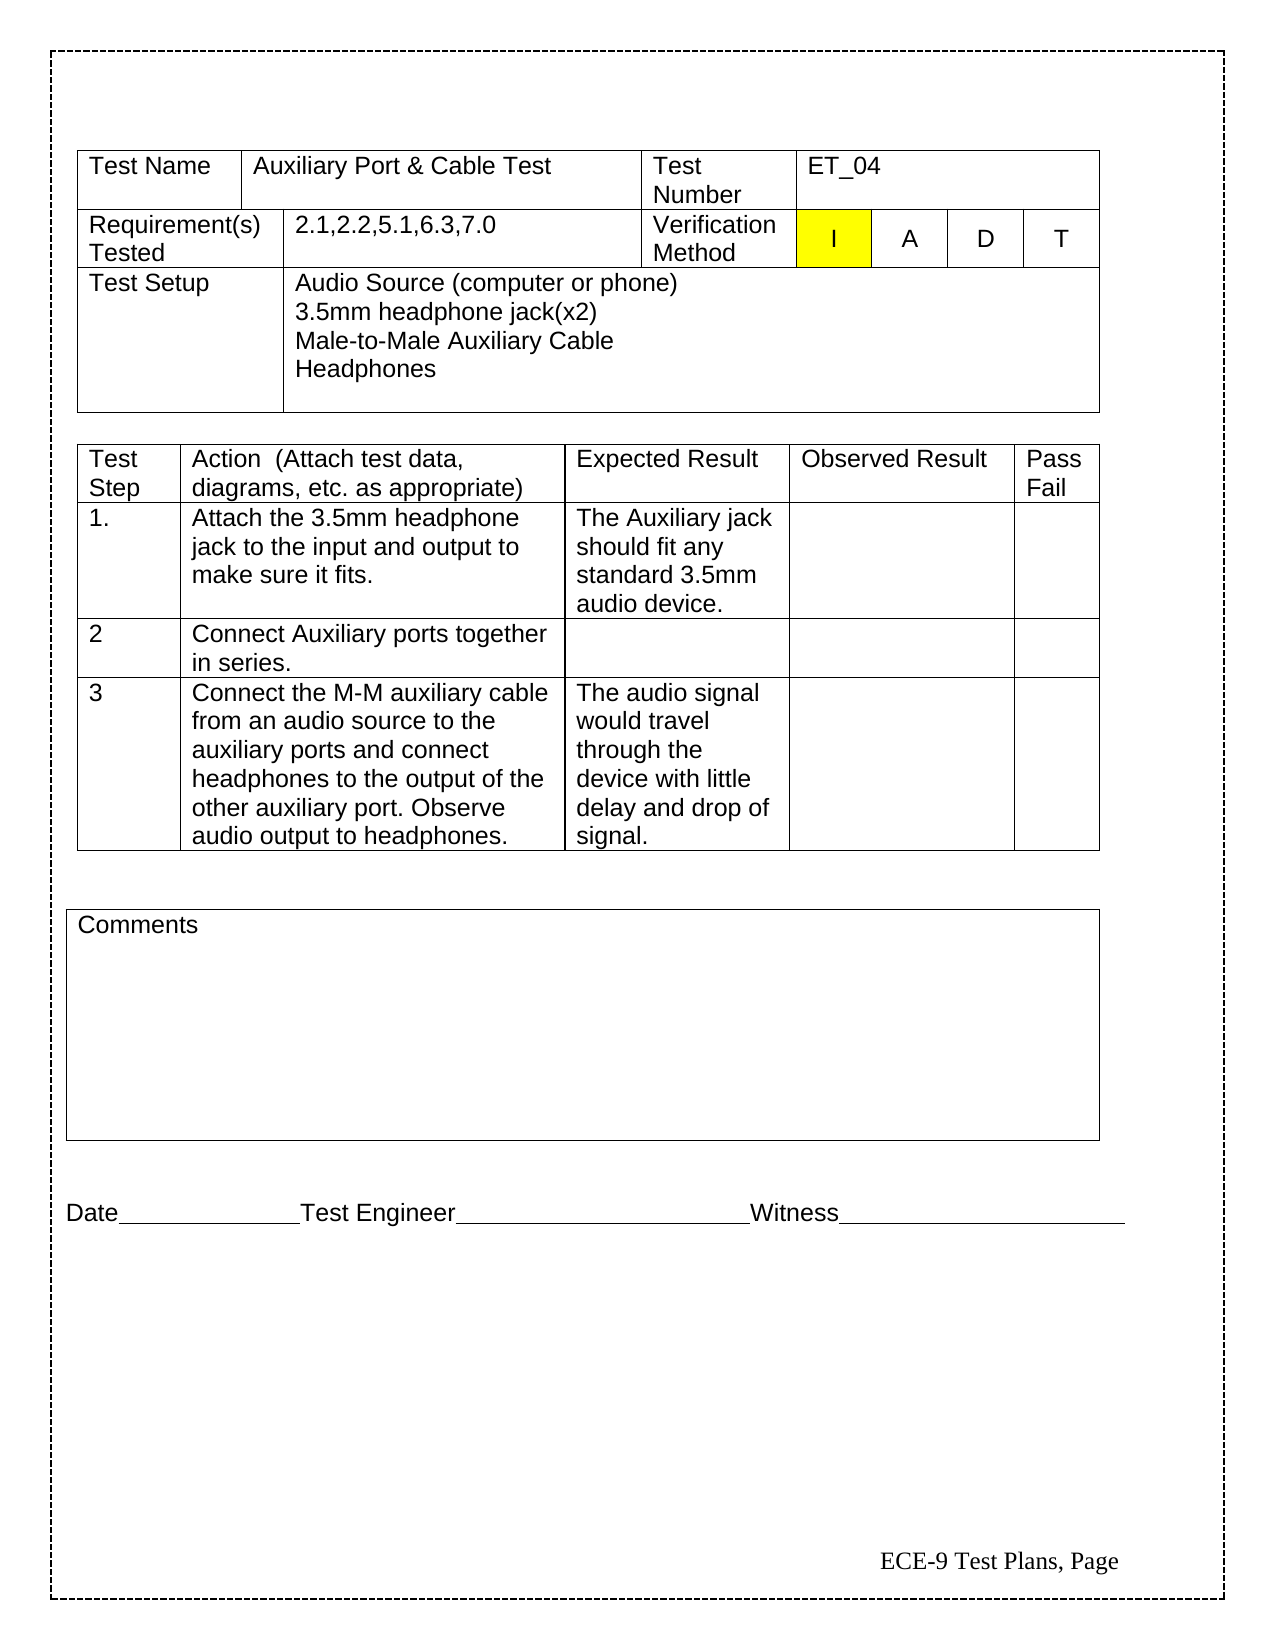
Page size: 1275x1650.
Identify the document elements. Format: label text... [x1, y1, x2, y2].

table_cell Audio Source (computer or phone) 3.5mm headphone jack(x2) Male-to-Male Auxiliary Cable Headphones [284, 268, 1099, 412]
table_header Auxiliary Port & Cable Test [242, 151, 641, 208]
text Date Test Engineer Witness [66, 1198, 1125, 1227]
table_header Pass Fail [1015, 445, 1099, 502]
table_cell [790, 678, 1014, 850]
table_header Expected Result [566, 445, 789, 502]
table_cell 2.1,2.2,5.1,6.3,7.0 [284, 210, 641, 267]
table_cell Test Setup [78, 268, 283, 412]
table_cell [1015, 503, 1099, 618]
table_header ET_04 [797, 151, 1099, 208]
table_cell Connect the M-M auxiliary cable from an audio source to the auxiliary ports and connect headphones to the output of the other auxiliary port. Observe audio output to headphones. [181, 678, 564, 850]
table_header Test Number [642, 151, 796, 208]
table_cell Requirement(s) Tested [78, 210, 283, 267]
table_cell [790, 503, 1014, 618]
table_cell [790, 619, 1014, 677]
table_cell A [872, 210, 947, 267]
table_cell [1015, 678, 1099, 850]
table_cell 3 [78, 678, 180, 850]
table_cell Connect Auxiliary ports together in series. [181, 619, 564, 677]
table_cell The Auxiliary jack should fit any standard 3.5mm audio device. [566, 503, 789, 618]
table_cell [1015, 619, 1099, 677]
table_cell D [948, 210, 1023, 267]
table_cell The audio signal would travel through the device with little delay and drop of signal. [566, 678, 789, 850]
table_cell [566, 619, 789, 677]
table_cell I [797, 210, 871, 267]
table_cell 2 [78, 619, 180, 677]
table_header Comments [67, 910, 1099, 1140]
table_cell 1. [78, 503, 180, 618]
table_header Observed Result [790, 445, 1014, 502]
table_cell T [1024, 210, 1099, 267]
table_cell Attach the 3.5mm headphone jack to the input and output to make sure it fits. [181, 503, 564, 618]
table_header Test Step [78, 445, 180, 502]
table_header Action (Attach test data, diagrams, etc. as appropriate) [181, 445, 564, 502]
table_cell Verification Method [642, 210, 796, 267]
table_header Test Name [78, 151, 241, 208]
